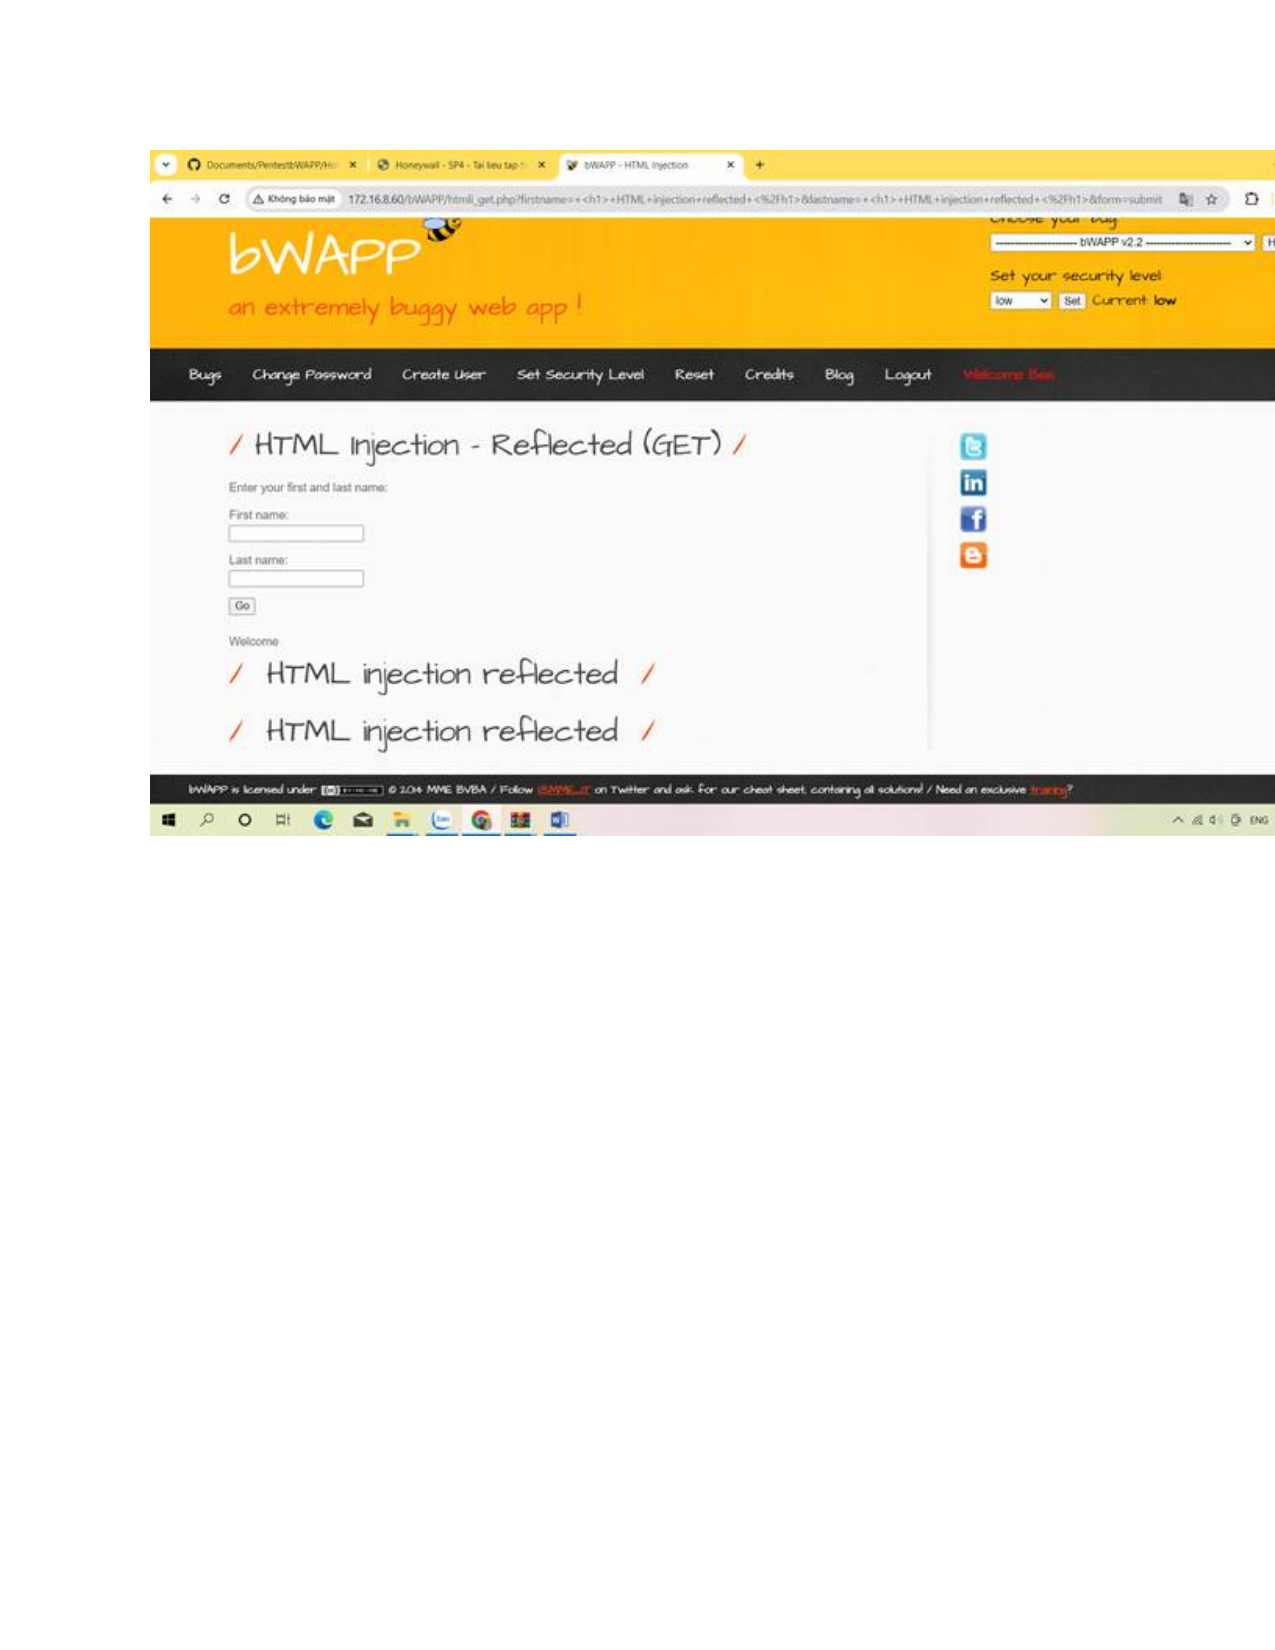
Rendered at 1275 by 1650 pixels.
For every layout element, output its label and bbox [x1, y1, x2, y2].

picture [150, 150, 1275, 836]
